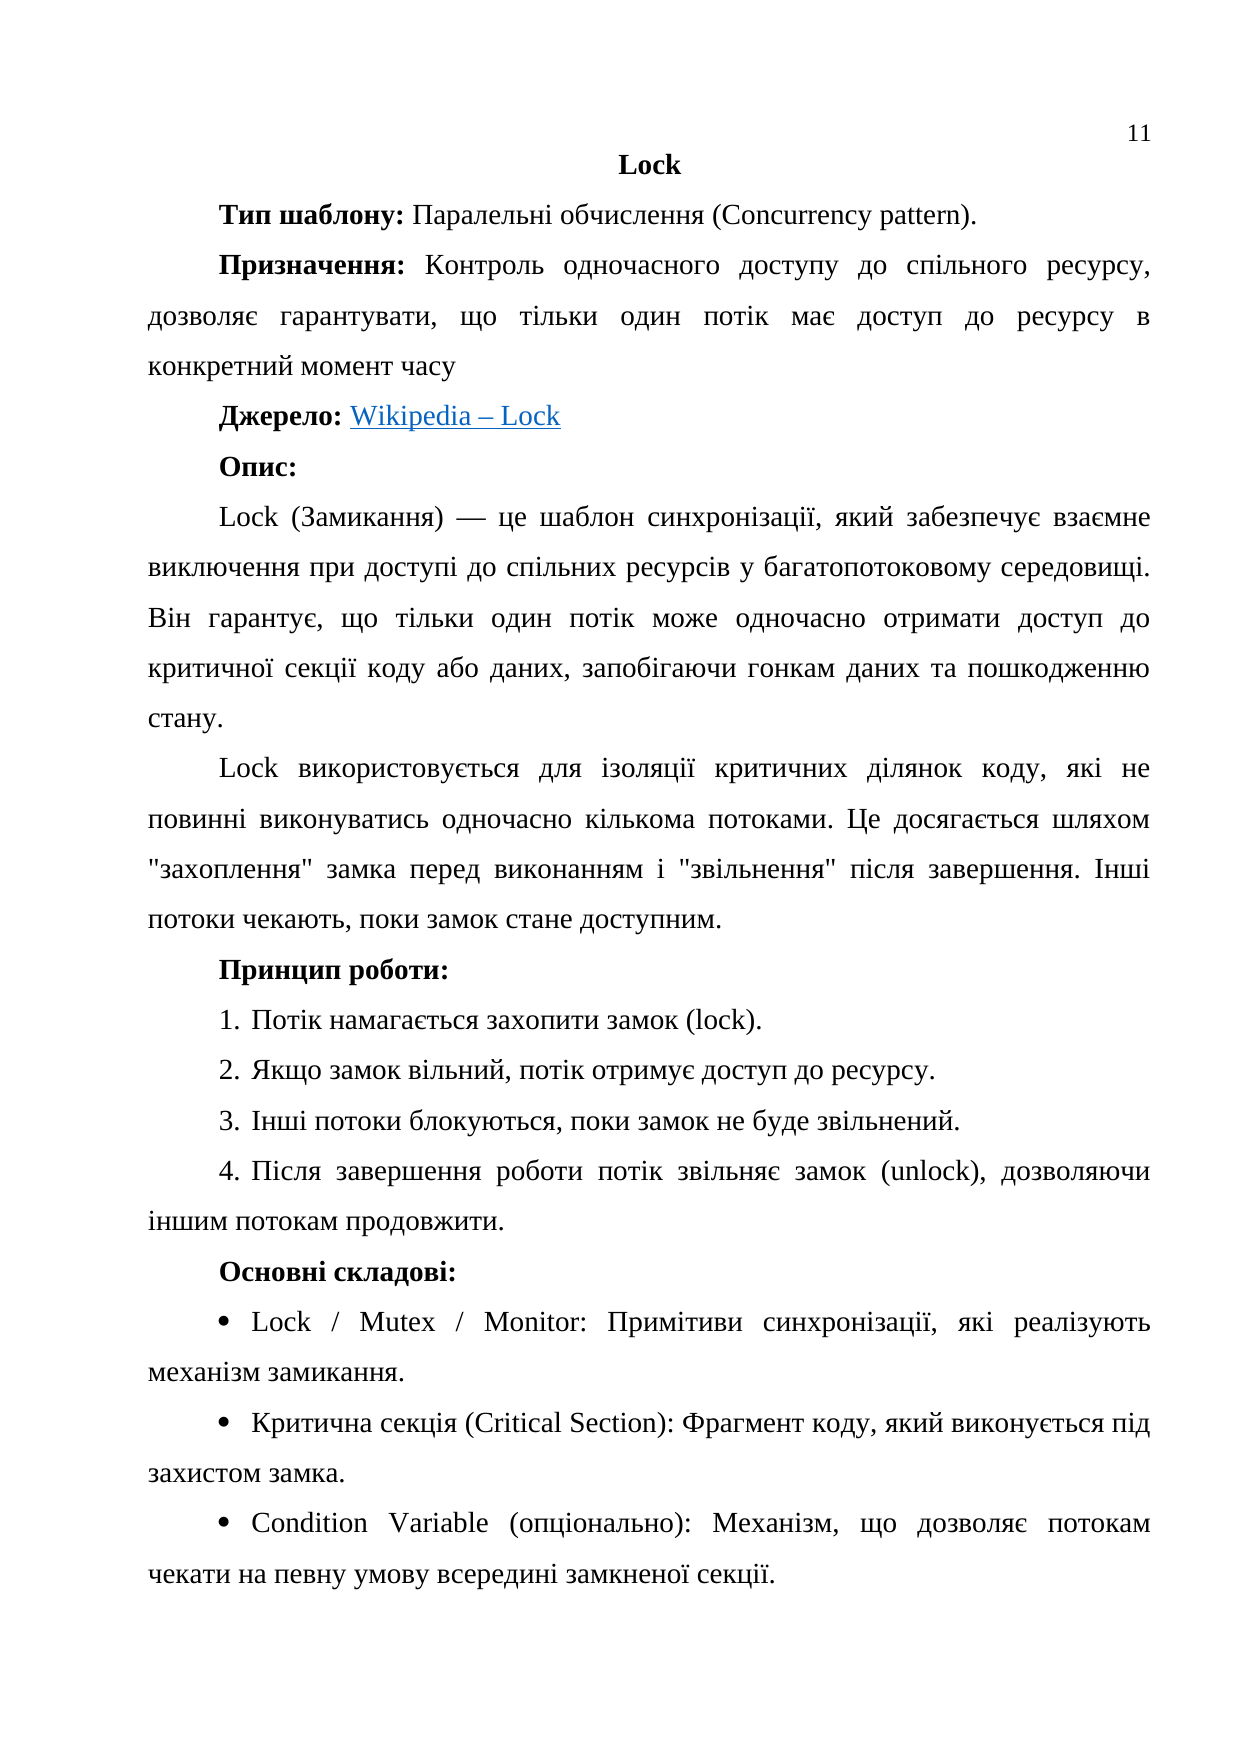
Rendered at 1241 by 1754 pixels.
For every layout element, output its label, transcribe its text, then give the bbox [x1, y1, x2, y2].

text Джерело: Wikipedia – Lock [148, 398, 1152, 432]
list Condition Variable (опціонально): Механізм, що дозволяє потокам чекати на певну умову всередині замкненої секції. [148, 1506, 1152, 1589]
text Lock [148, 147, 1152, 180]
list Якщо замок вільний, потік отримує доступ до ресурсу. [148, 1052, 1152, 1086]
text Lock використовується для ізоляції критичних ділянок коду, які не повинні виконуватись одночасно кількома потоками. Це досягається шляхом "захоплення" замка перед виконанням і "звільнення" після завершення. Інші потоки чекають, поки замок стане доступним. [148, 751, 1152, 935]
list Lock / Mutex / Monitor: Примітиви синхронізації, які реалізують механізм замикання. [148, 1304, 1152, 1388]
list Інші потоки блокуються, поки замок не буде звільнений. [148, 1103, 1152, 1136]
text Призначення: Контроль одночасного доступу до спільного ресурсу, дозволяє гарантувати, що тільки один потік має доступ до ресурсу в конкретний момент часу [148, 247, 1152, 382]
text Тип шаблону: Паралельні обчислення (Concurrency pattern). [148, 197, 1152, 231]
text Опис: [148, 449, 1152, 482]
text Основні складові: [148, 1254, 1152, 1287]
text Lock (Замикання) — це шаблон синхронізації, який забезпечує взаємне виключення при доступі до спільних ресурсів у багатопотоковому середовищі. Він гарантує, що тільки один потік може одночасно отримати доступ до критичної секції коду або даних, запобігаючи гонкам даних та пошкодженню стану. [148, 499, 1152, 734]
text Принцип роботи: [148, 952, 1152, 985]
list Потік намагається захопити замок (lock). [148, 1002, 1152, 1036]
list Критична секція (Critical Section): Фрагмент коду, який виконується під захистом замка. [148, 1405, 1152, 1489]
list Після завершення роботи потік звільняє замок (unlock), дозволяючи іншим потокам продовжити. [148, 1153, 1152, 1237]
